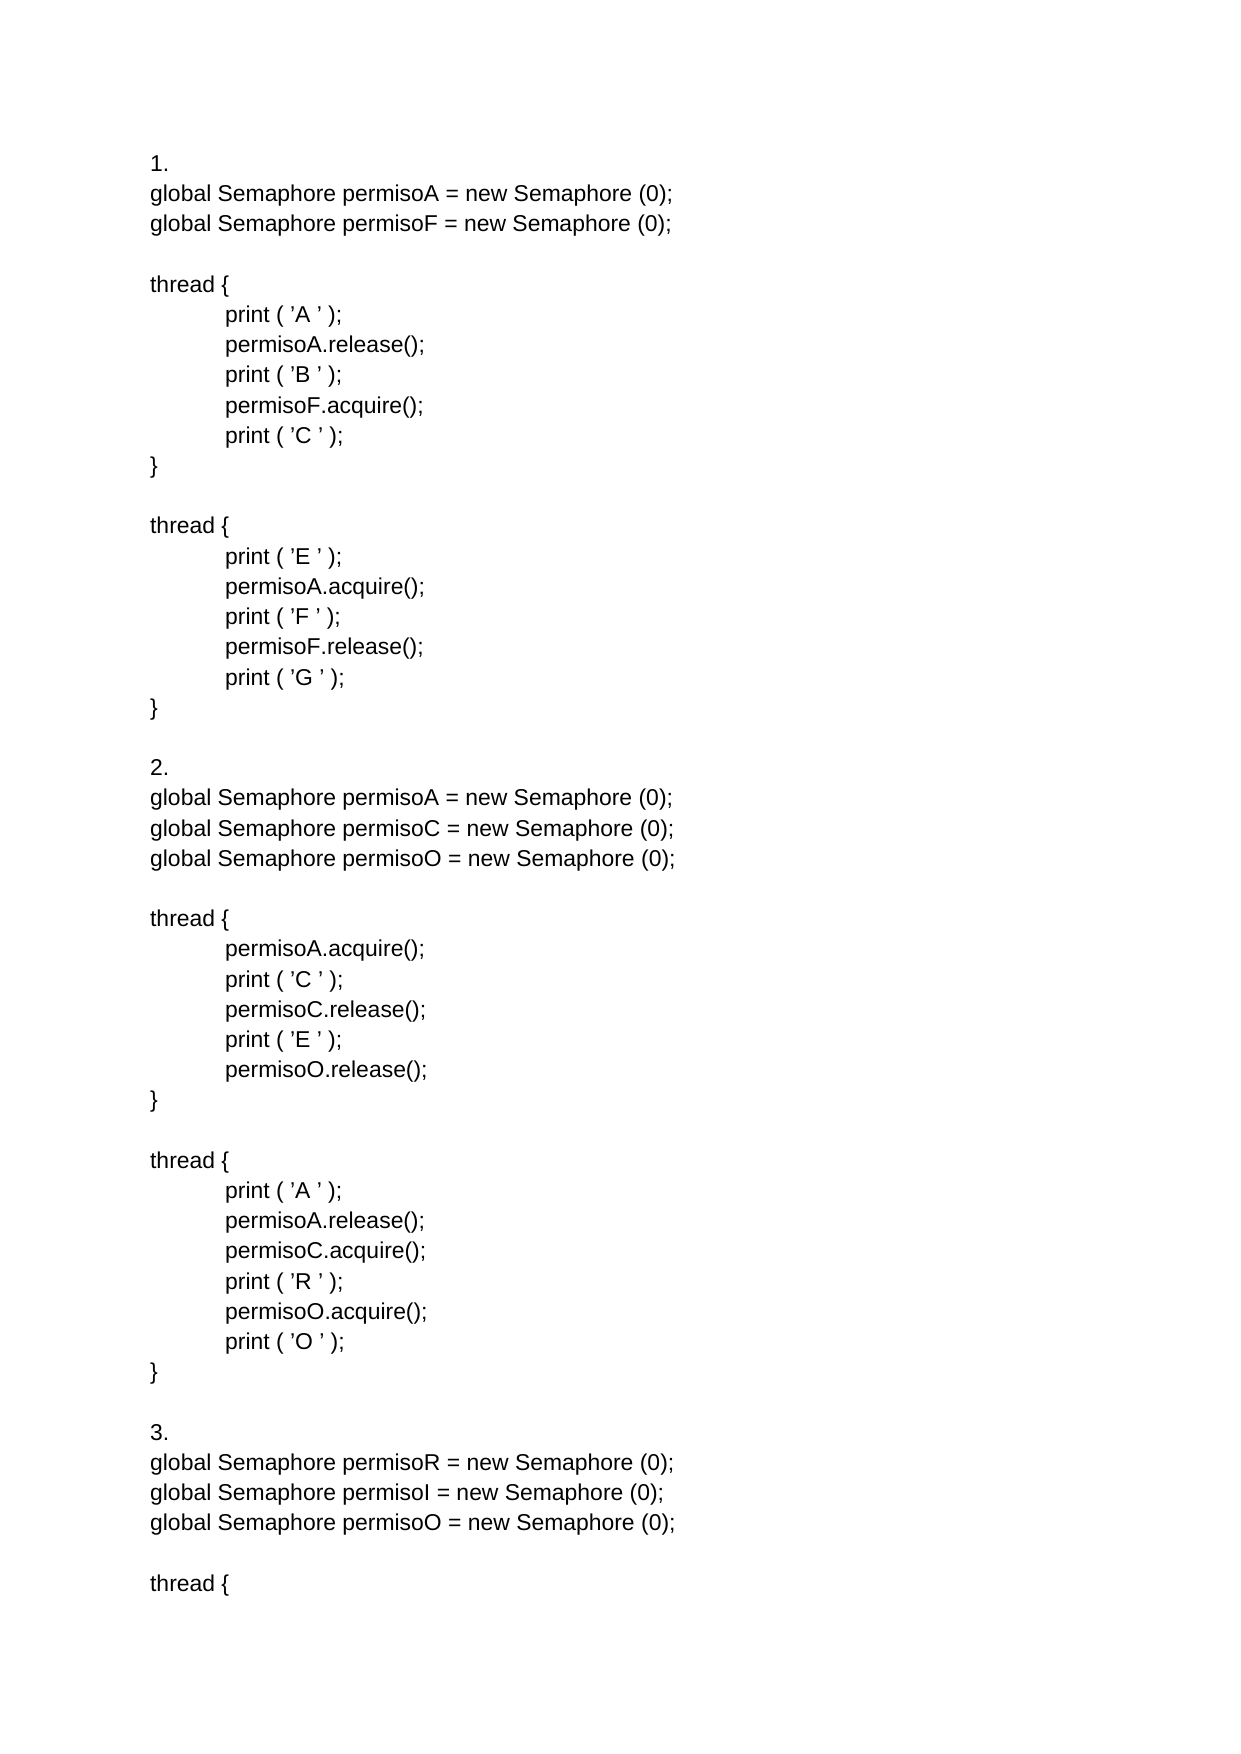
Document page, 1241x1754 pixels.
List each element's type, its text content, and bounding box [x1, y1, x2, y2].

text thread { [150, 905, 1090, 932]
text permisoA.release(); [150, 331, 1090, 358]
text thread { [150, 1147, 1090, 1173]
text 2. [150, 754, 1090, 781]
text print ( ’A ’ ); [150, 301, 1090, 327]
text permisoC.release(); [150, 996, 1090, 1022]
text print ( ’A ’ ); [150, 1177, 1090, 1203]
text print ( ’B ’ ); [150, 361, 1090, 388]
text } [150, 452, 1090, 478]
text global Semaphore permisoR = new Semaphore (0); [150, 1449, 1090, 1475]
text print ( ’F ’ ); [150, 603, 1090, 629]
text } [150, 1358, 1090, 1385]
text permisoO.release(); [150, 1056, 1090, 1083]
text permisoF.release(); [150, 633, 1090, 660]
text thread { [150, 512, 1090, 539]
text thread { [150, 271, 1090, 297]
text permisoO.acquire(); [150, 1298, 1090, 1324]
text permisoC.acquire(); [150, 1237, 1090, 1264]
text permisoA.acquire(); [150, 573, 1090, 599]
text print ( ’R ’ ); [150, 1268, 1090, 1294]
text print ( ’G ’ ); [150, 663, 1090, 690]
text global Semaphore permisoO = new Semaphore (0); [150, 1509, 1090, 1536]
text permisoF.acquire(); [150, 392, 1090, 418]
text global Semaphore permisoA = new Semaphore (0); [150, 784, 1090, 811]
text print ( ’O ’ ); [150, 1328, 1090, 1354]
text print ( ’C ’ ); [150, 966, 1090, 992]
text global Semaphore permisoF = new Semaphore (0); [150, 210, 1090, 237]
text print ( ’E ’ ); [150, 543, 1090, 569]
text print ( ’C ’ ); [150, 422, 1090, 448]
text global Semaphore permisoC = new Semaphore (0); [150, 814, 1090, 841]
text global Semaphore permisoA = new Semaphore (0); [150, 180, 1090, 207]
text permisoA.acquire(); [150, 935, 1090, 962]
text global Semaphore permisoI = new Semaphore (0); [150, 1479, 1090, 1506]
text thread { [150, 1570, 1090, 1596]
text } [150, 1086, 1090, 1113]
text 1. [150, 150, 1090, 176]
text 3. [150, 1419, 1090, 1445]
text global Semaphore permisoO = new Semaphore (0); [150, 845, 1090, 871]
text } [150, 694, 1090, 720]
text permisoA.release(); [150, 1207, 1090, 1234]
text print ( ’E ’ ); [150, 1026, 1090, 1052]
